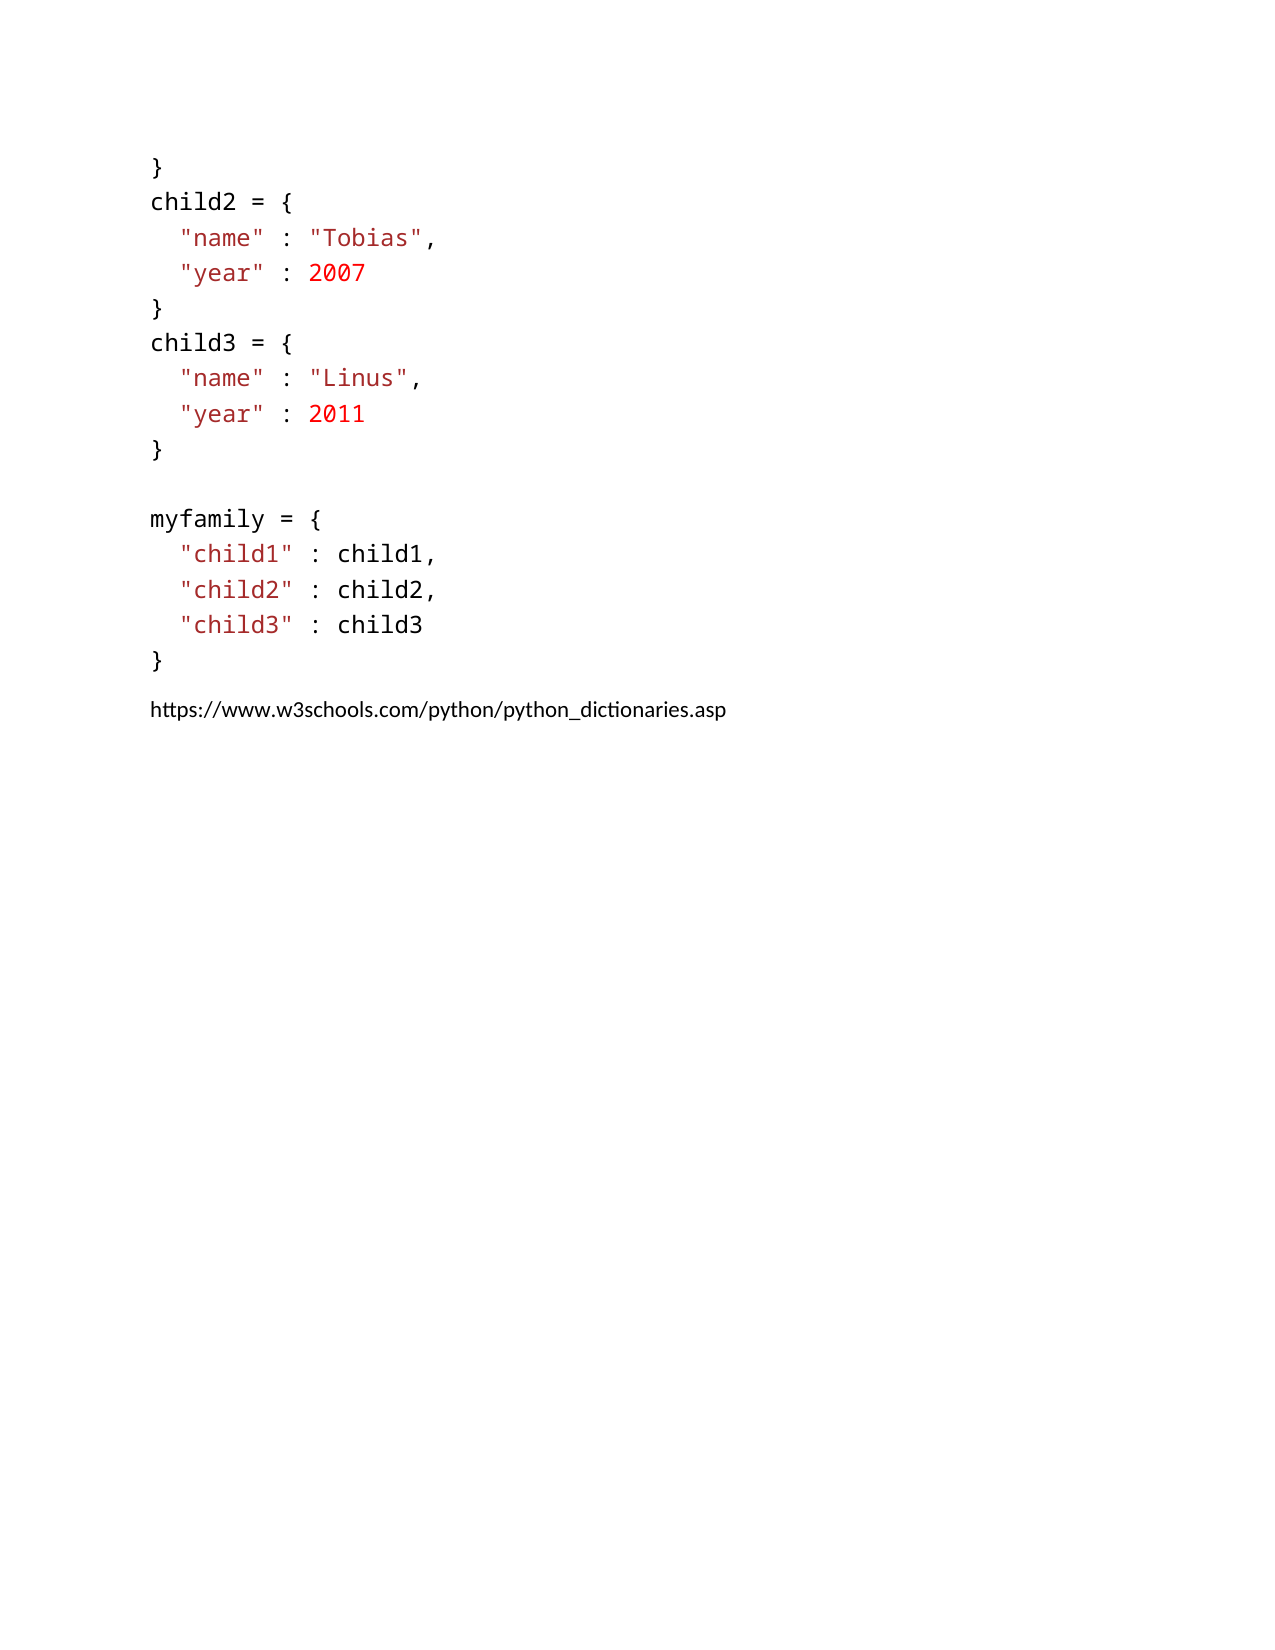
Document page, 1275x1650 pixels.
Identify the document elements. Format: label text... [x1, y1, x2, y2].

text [150, 150, 1125, 676]
text https://www.w3schools.com/python/python_dictionaries.asp [150, 695, 1125, 723]
